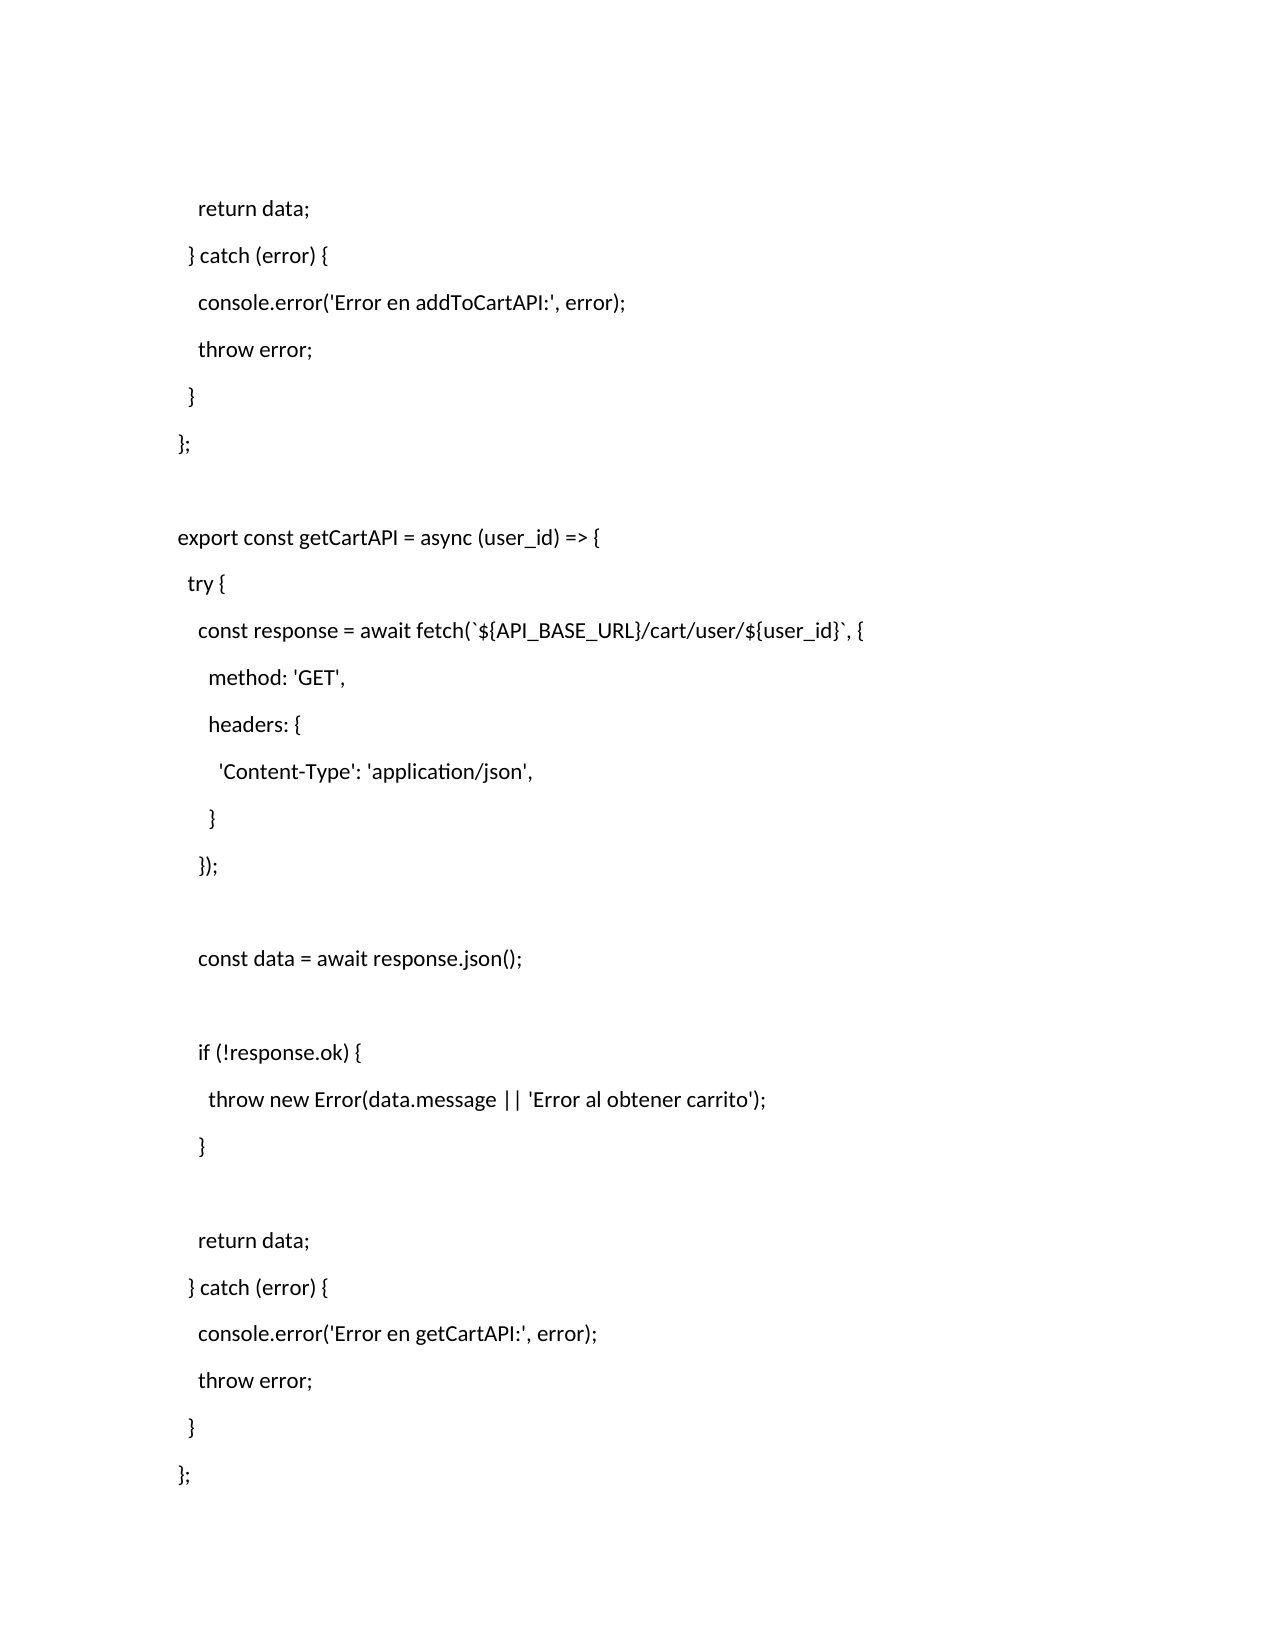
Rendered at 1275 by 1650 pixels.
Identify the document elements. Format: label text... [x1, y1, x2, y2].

text } catch (error) { [177, 1273, 1098, 1301]
text } [177, 1132, 1098, 1160]
text return data; [177, 194, 1098, 222]
text }; [177, 1460, 1098, 1488]
text method: 'GET', [177, 663, 1098, 691]
text try { [177, 569, 1098, 597]
text } [177, 804, 1098, 832]
text }); [177, 851, 1098, 879]
text throw error; [177, 1366, 1098, 1394]
text }; [177, 429, 1098, 457]
text return data; [177, 1226, 1098, 1254]
text console.error('Error en addToCartAPI:', error); [177, 288, 1098, 316]
text const data = await response.json(); [177, 944, 1098, 972]
text export const getCartAPI = async (user_id) => { [177, 523, 1098, 551]
text headers: { [177, 710, 1098, 738]
text const response = await fetch(`${API_BASE_URL}/cart/user/${user_id}`, { [177, 616, 1098, 644]
text } [177, 382, 1098, 410]
text 'Content-Type': 'application/json', [177, 757, 1098, 785]
text } catch (error) { [177, 241, 1098, 269]
text console.error('Error en getCartAPI:', error); [177, 1319, 1098, 1347]
text if (!response.ok) { [177, 1038, 1098, 1066]
text throw error; [177, 335, 1098, 363]
text } [177, 1413, 1098, 1441]
text throw new Error(data.message || 'Error al obtener carrito'); [177, 1085, 1098, 1113]
